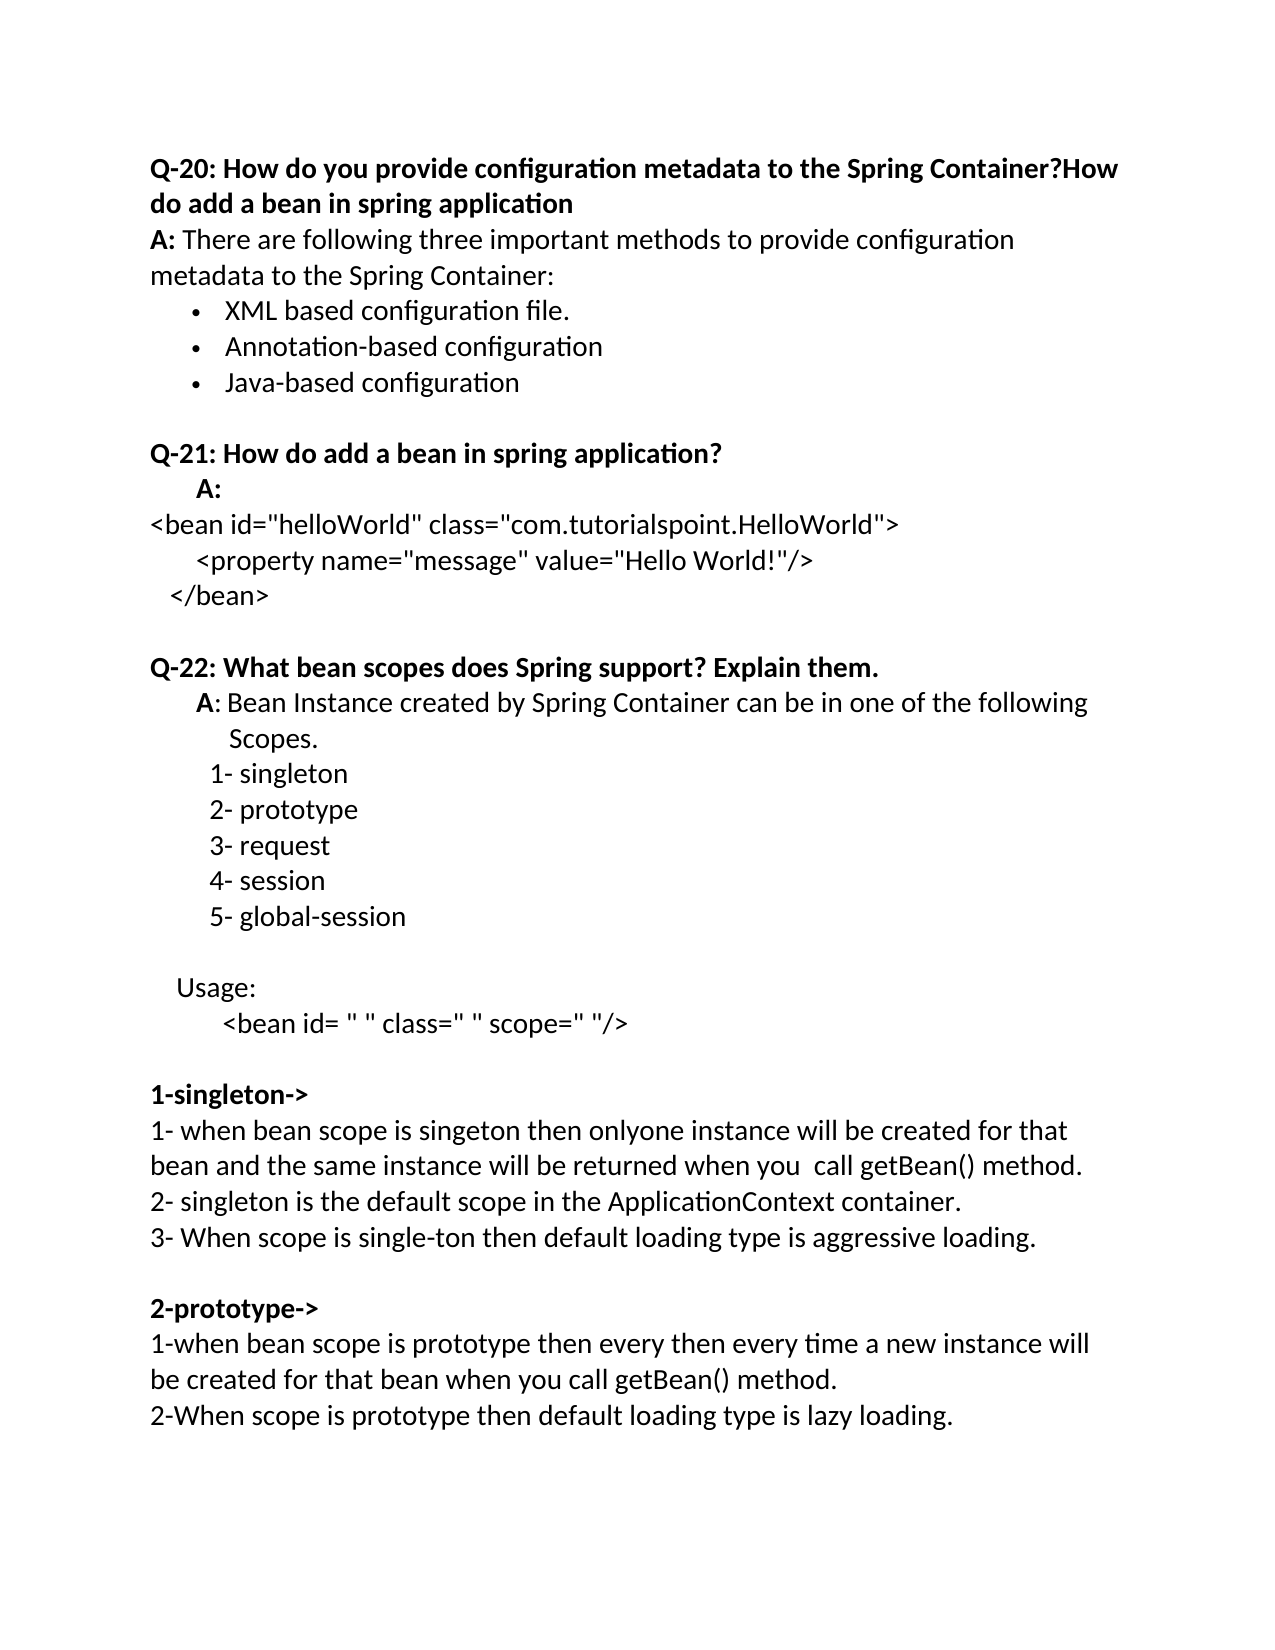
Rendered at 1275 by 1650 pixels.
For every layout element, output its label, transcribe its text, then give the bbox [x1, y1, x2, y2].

text 1- singleton [150, 756, 1125, 791]
text Scopes. [150, 720, 1125, 756]
text 5- global-session [150, 898, 1125, 934]
text 1-singleton-> [150, 1076, 1125, 1112]
list Java-based configuration [192, 364, 1120, 399]
text Q-20: How do you provide configuration metadata to the Spring Container?How do add a bean in spring application [150, 150, 1125, 221]
list XML based configuration file. [192, 292, 1120, 328]
text Q-22: What bean scopes does Spring support? Explain them. [150, 649, 1125, 684]
text Q-21: How do add a bean in spring application? [150, 435, 1125, 471]
text A: There are following three important methods to provide configuration metadata to the Spring Container: [150, 221, 1125, 292]
text </bean> [150, 577, 1125, 613]
text 3- When scope is single-ton then default loading type is aggressive loading. [150, 1219, 1125, 1254]
text 3- request [150, 827, 1125, 862]
text A: Bean Instance created by Spring Container can be in one of the following [150, 684, 1125, 720]
text <property name="message" value="Hello World!"/> [150, 542, 1125, 577]
text Usage: [150, 969, 1125, 1005]
text <bean id="helloWorld" class="com.tutorialspoint.HelloWorld"> [150, 506, 1125, 542]
text 2- singleton is the default scope in the ApplicationContext container. [150, 1183, 1125, 1219]
list Annotation-based configuration [192, 328, 1120, 364]
text A: [150, 471, 1125, 506]
text <bean id= " " class=" " scope=" "/> [150, 1005, 1125, 1041]
text 2-When scope is prototype then default loading type is lazy loading. [150, 1397, 1125, 1432]
text 2- prototype [150, 791, 1125, 827]
text 1-when bean scope is prototype then every then every time a new instance will be created for that bean when you call getBean() method. [150, 1326, 1125, 1397]
text 2-prototype-> [150, 1290, 1125, 1326]
text 1- when bean scope is singeton then onlyone instance will be created for that bean and the same instance will be returned when you call getBean() method. [150, 1112, 1125, 1183]
text 4- session [150, 862, 1125, 898]
